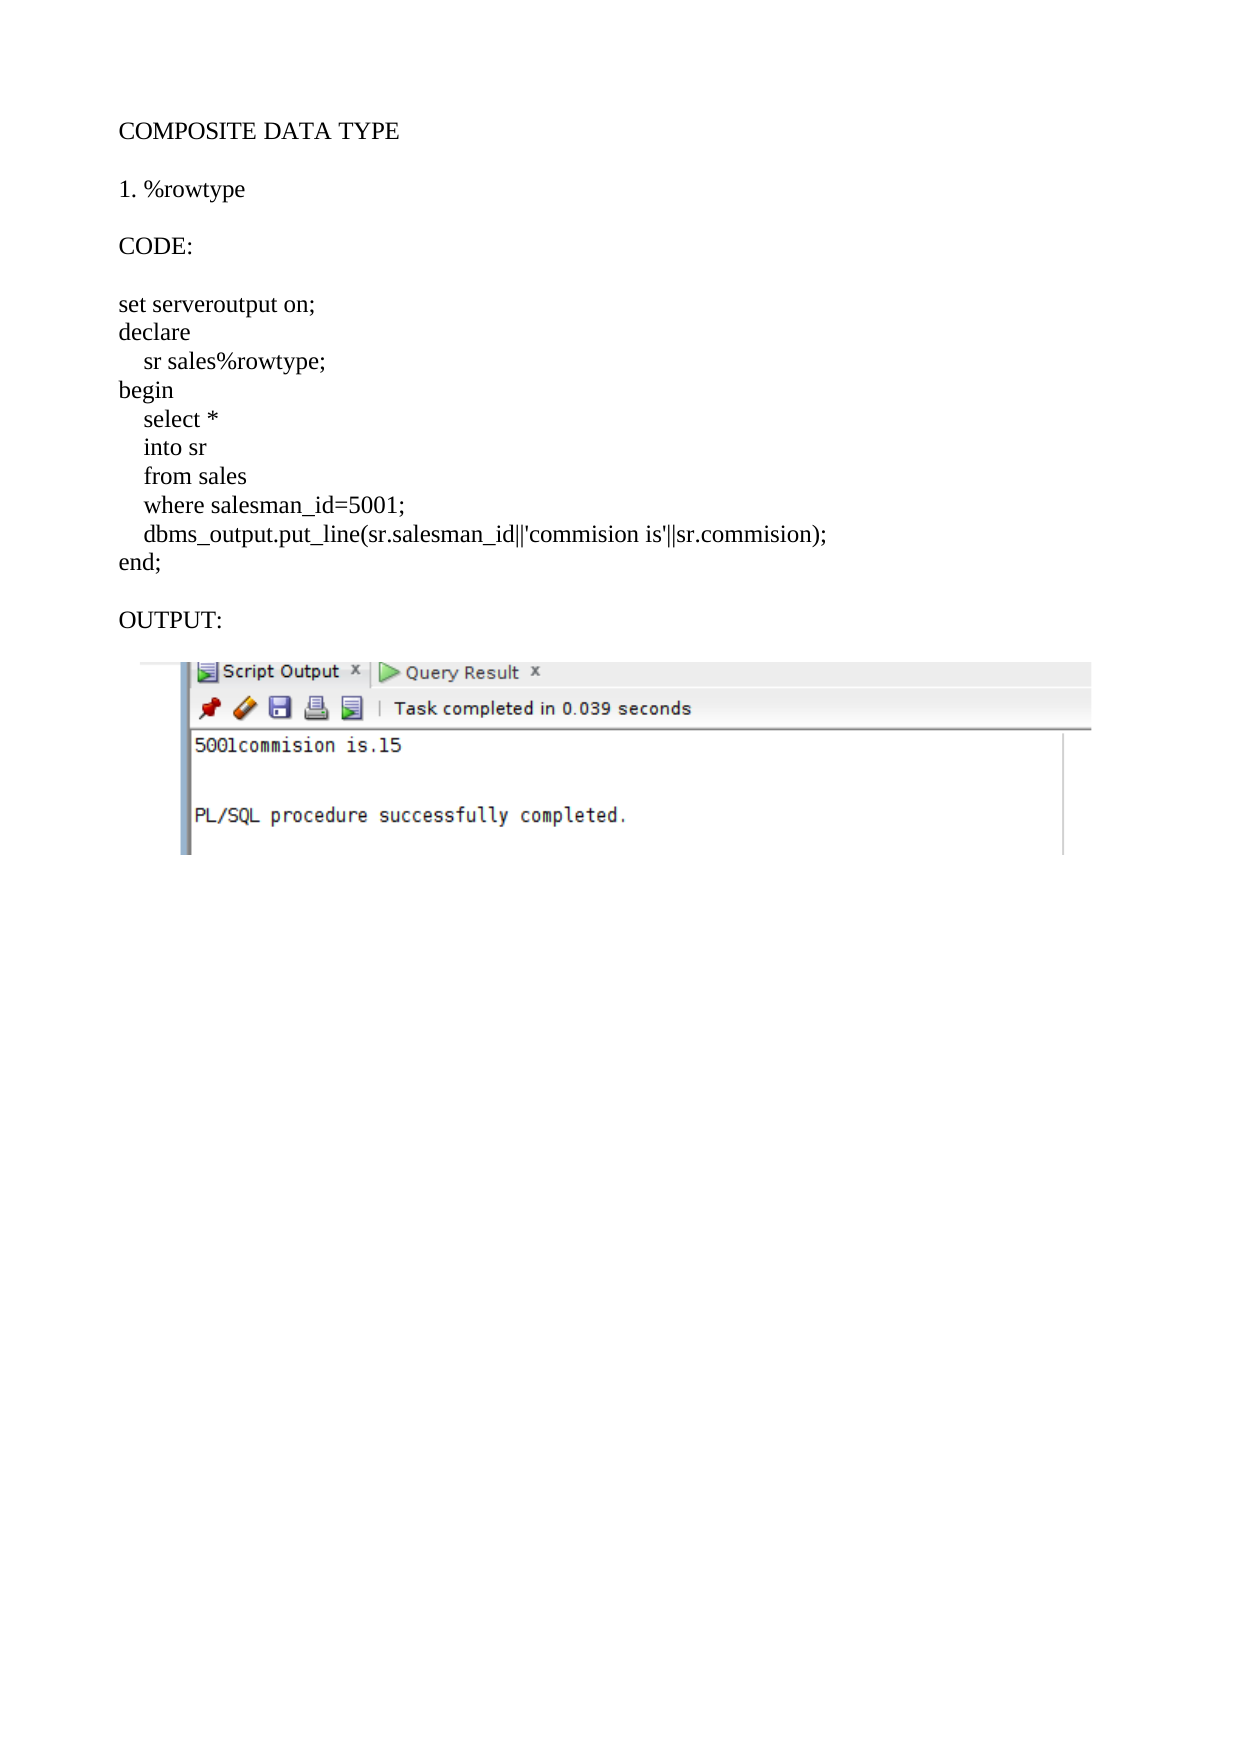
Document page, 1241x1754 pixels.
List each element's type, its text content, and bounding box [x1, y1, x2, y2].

text OUTPUT: [118, 605, 223, 634]
text COMPOSITE DATA TYPE [118, 116, 1169, 145]
text set serveroutput on; declare [118, 289, 317, 346]
text end; [118, 547, 223, 576]
text where salesman_id=5001; dbms_output.put_line(sr.salesman_id||'commision is'||sr.commision); [143, 490, 862, 547]
picture [139, 662, 1092, 855]
list %rowtype CODE: [118, 174, 246, 260]
text sr sales%rowtype; begin [118, 346, 328, 404]
text select * into sr from sales [143, 404, 247, 490]
